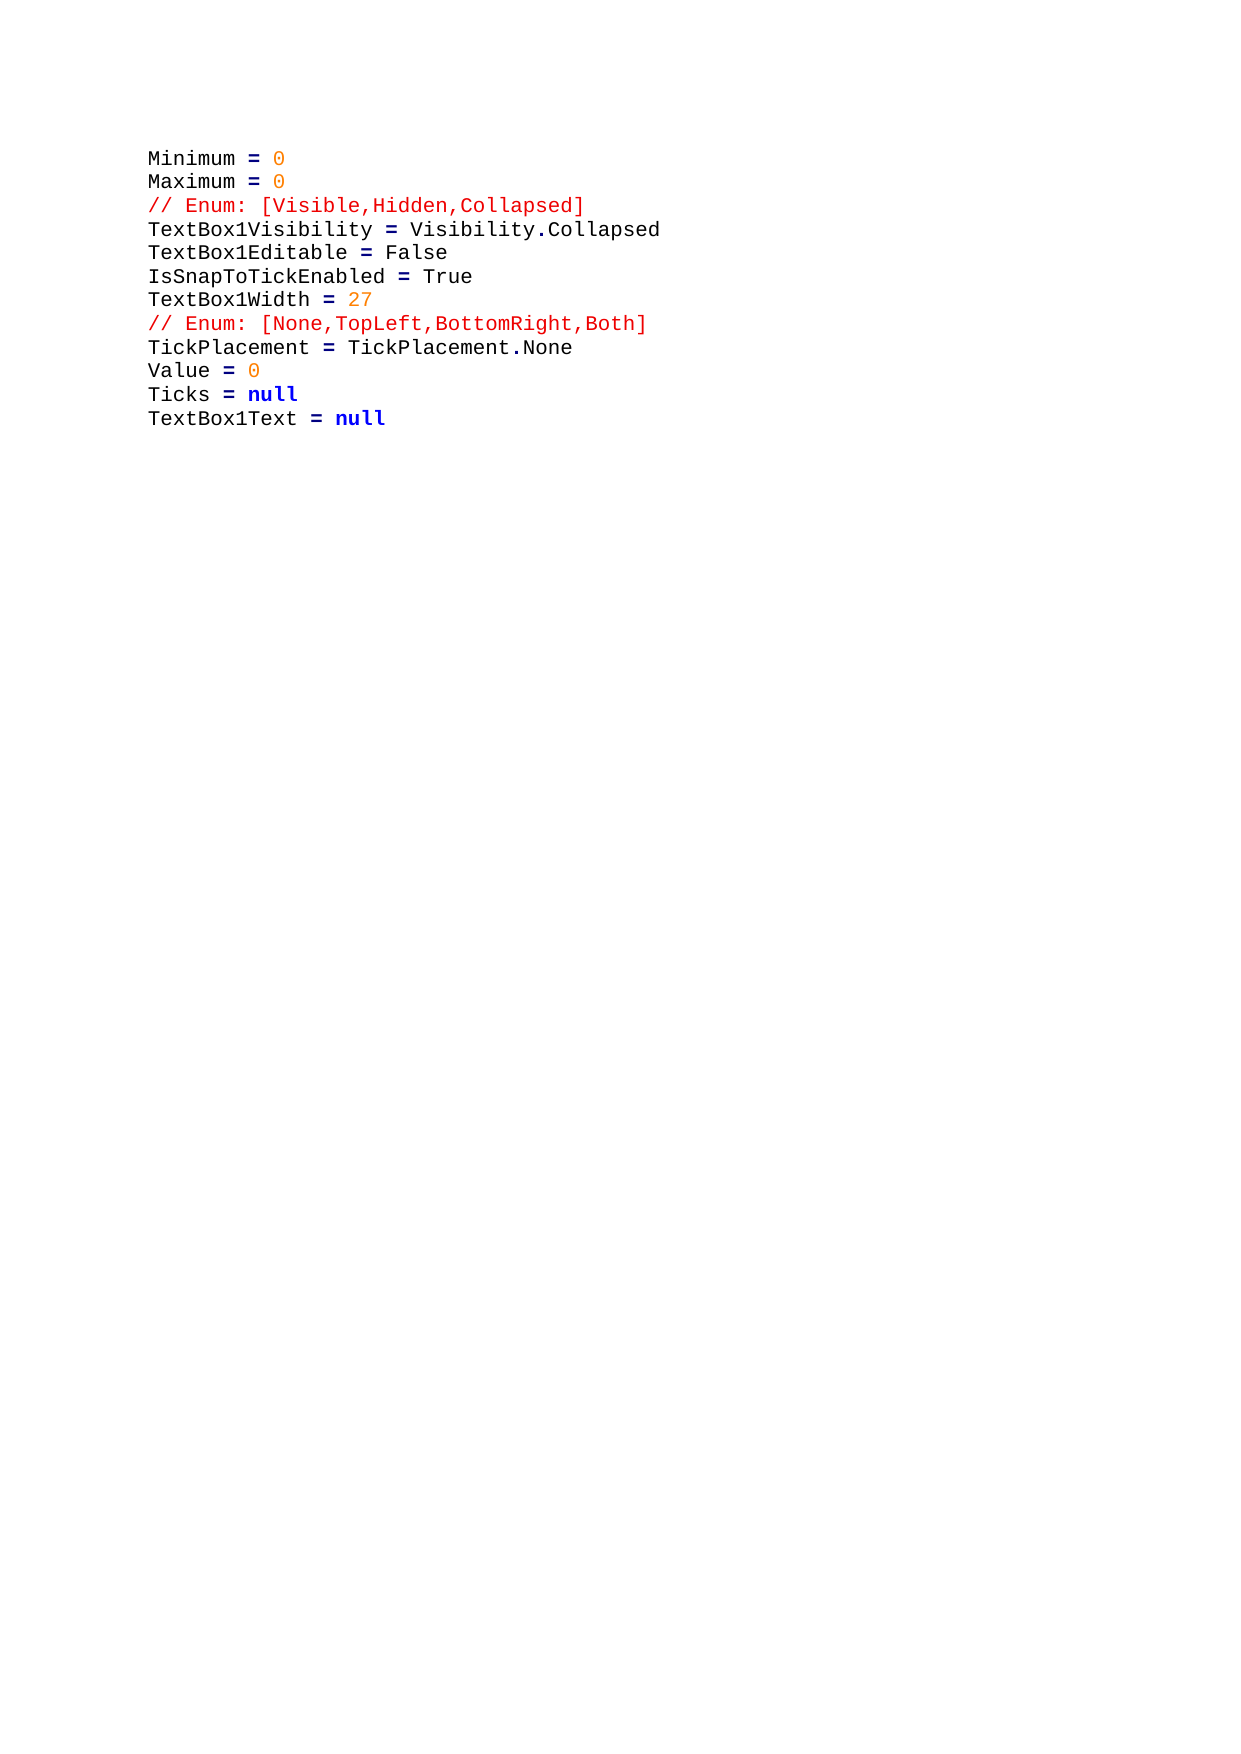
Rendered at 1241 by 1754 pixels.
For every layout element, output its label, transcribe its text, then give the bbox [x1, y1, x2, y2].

text Ticks = null [148, 384, 1093, 408]
text Maximum = 0 [148, 171, 1093, 195]
text TextBox1Text = null [148, 408, 1093, 431]
text IsSnapToTickEnabled = True [148, 266, 1093, 289]
text TextBox1Visibility = Visibility.Collapsed [148, 218, 1093, 242]
text Value = 0 [148, 360, 1093, 384]
text TextBox1Editable = False [148, 242, 1093, 266]
text // Enum: [None,TopLeft,BottomRight,Both] [148, 313, 1093, 337]
text TextBox1Width = 27 [148, 289, 1093, 313]
text TickPlacement = TickPlacement.None [148, 337, 1093, 360]
text // Enum: [Visible,Hidden,Collapsed] [148, 195, 1093, 218]
text Minimum = 0 [148, 148, 1093, 171]
